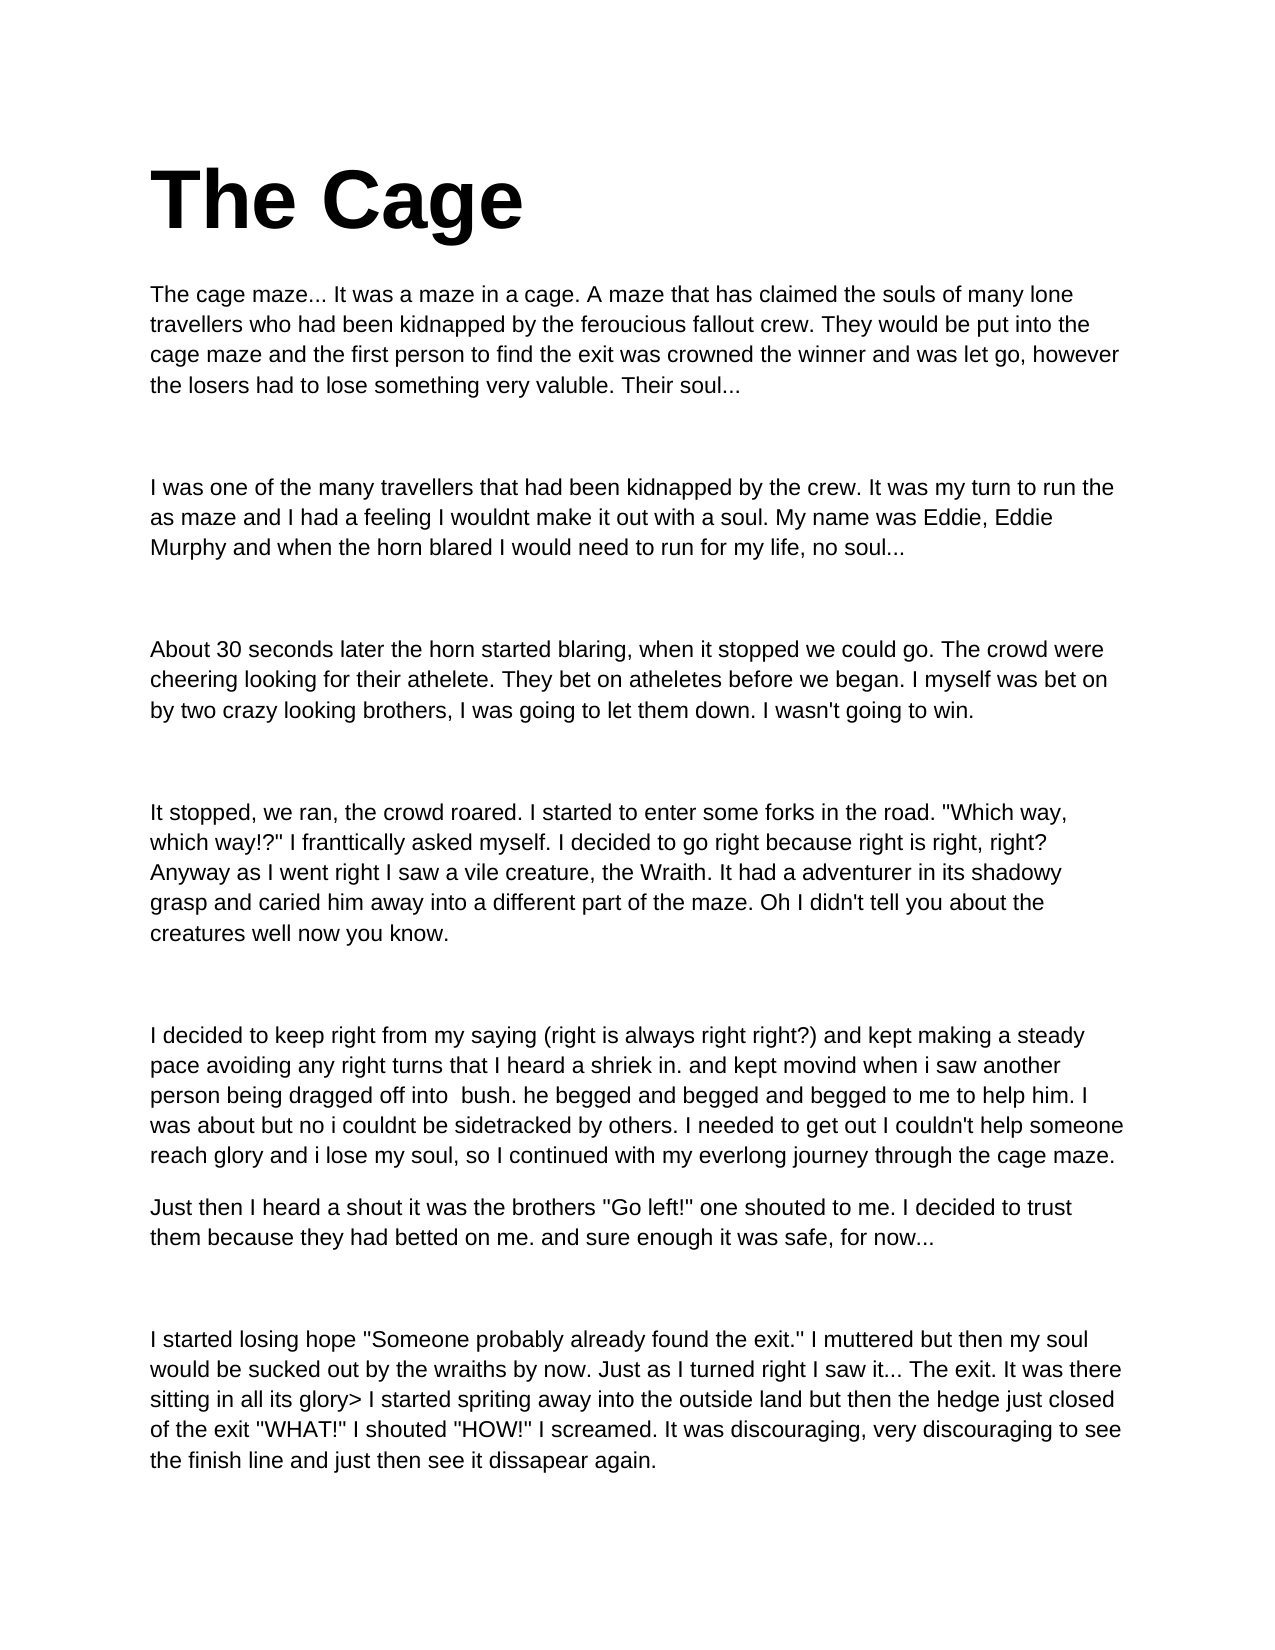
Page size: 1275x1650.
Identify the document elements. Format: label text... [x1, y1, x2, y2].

text The cage maze... It was a maze in a cage. A maze that has claimed the souls of many lone travellers who had been kidnapped by the feroucious fallout crew. They would be put into the cage maze and the first person to find the exit was crowned the winner and was let go, however the losers had to lose something very valuble. Their soul... [150, 281, 1125, 398]
text I was one of the many travellers that had been kidnapped by the crew. It was my turn to run the as maze and I had a feeling I wouldnt make it out with a soul. My name was Eddie, Eddie Murphy and when the horn blared I would need to run for my life, no soul... [150, 474, 1125, 561]
text It stopped, we ran, the crowd roared. I started to enter some forks in the road. "Which way, which way!?" I franttically asked myself. I decided to go right because right is right, right? Anyway as I went right I saw a vile creature, the Wraith. It had a adventurer in its shadowy grasp and caried him away into a different part of the maze. Oh I didn't tell you about the creatures well now you know. [150, 799, 1125, 946]
text About 30 seconds later the horn started blaring, when it stopped we could go. The crowd were cheering looking for their athelete. They bet on atheletes before we began. I myself was bet on by two crazy looking brothers, I was going to let them down. I wasn't going to win. [150, 636, 1125, 723]
text Just then I heard a shout it was the brothers ''Go left!'' one shouted to me. I decided to trust them because they had betted on me. and sure enough it was safe, for now... [150, 1193, 1125, 1250]
text I decided to keep right from my saying (right is always right right?) and kept making a steady pace avoiding any right turns that I heard a shriek in. and kept movind when i saw another person being dragged off into bush. he begged and begged and begged to me to help him. I was about but no i couldnt be sidetracked by others. I needed to get out I couldn't help someone reach glory and i lose my soul, so I continued with my everlong journey through the cage maze. [150, 1022, 1125, 1169]
text I started losing hope ''Someone probably already found the exit.'' I muttered but then my soul would be sucked out by the wraiths by now. Just as I turned right I saw it... The exit. It was there sitting in all its glory> I started spriting away into the outside land but then the hedge just closed of the exit ''WHAT!" I shouted "HOW!" I screamed. It was discouraging, very discouraging to see the finish line and just then see it dissapear again. [150, 1326, 1125, 1473]
text The Cage [150, 150, 1125, 246]
